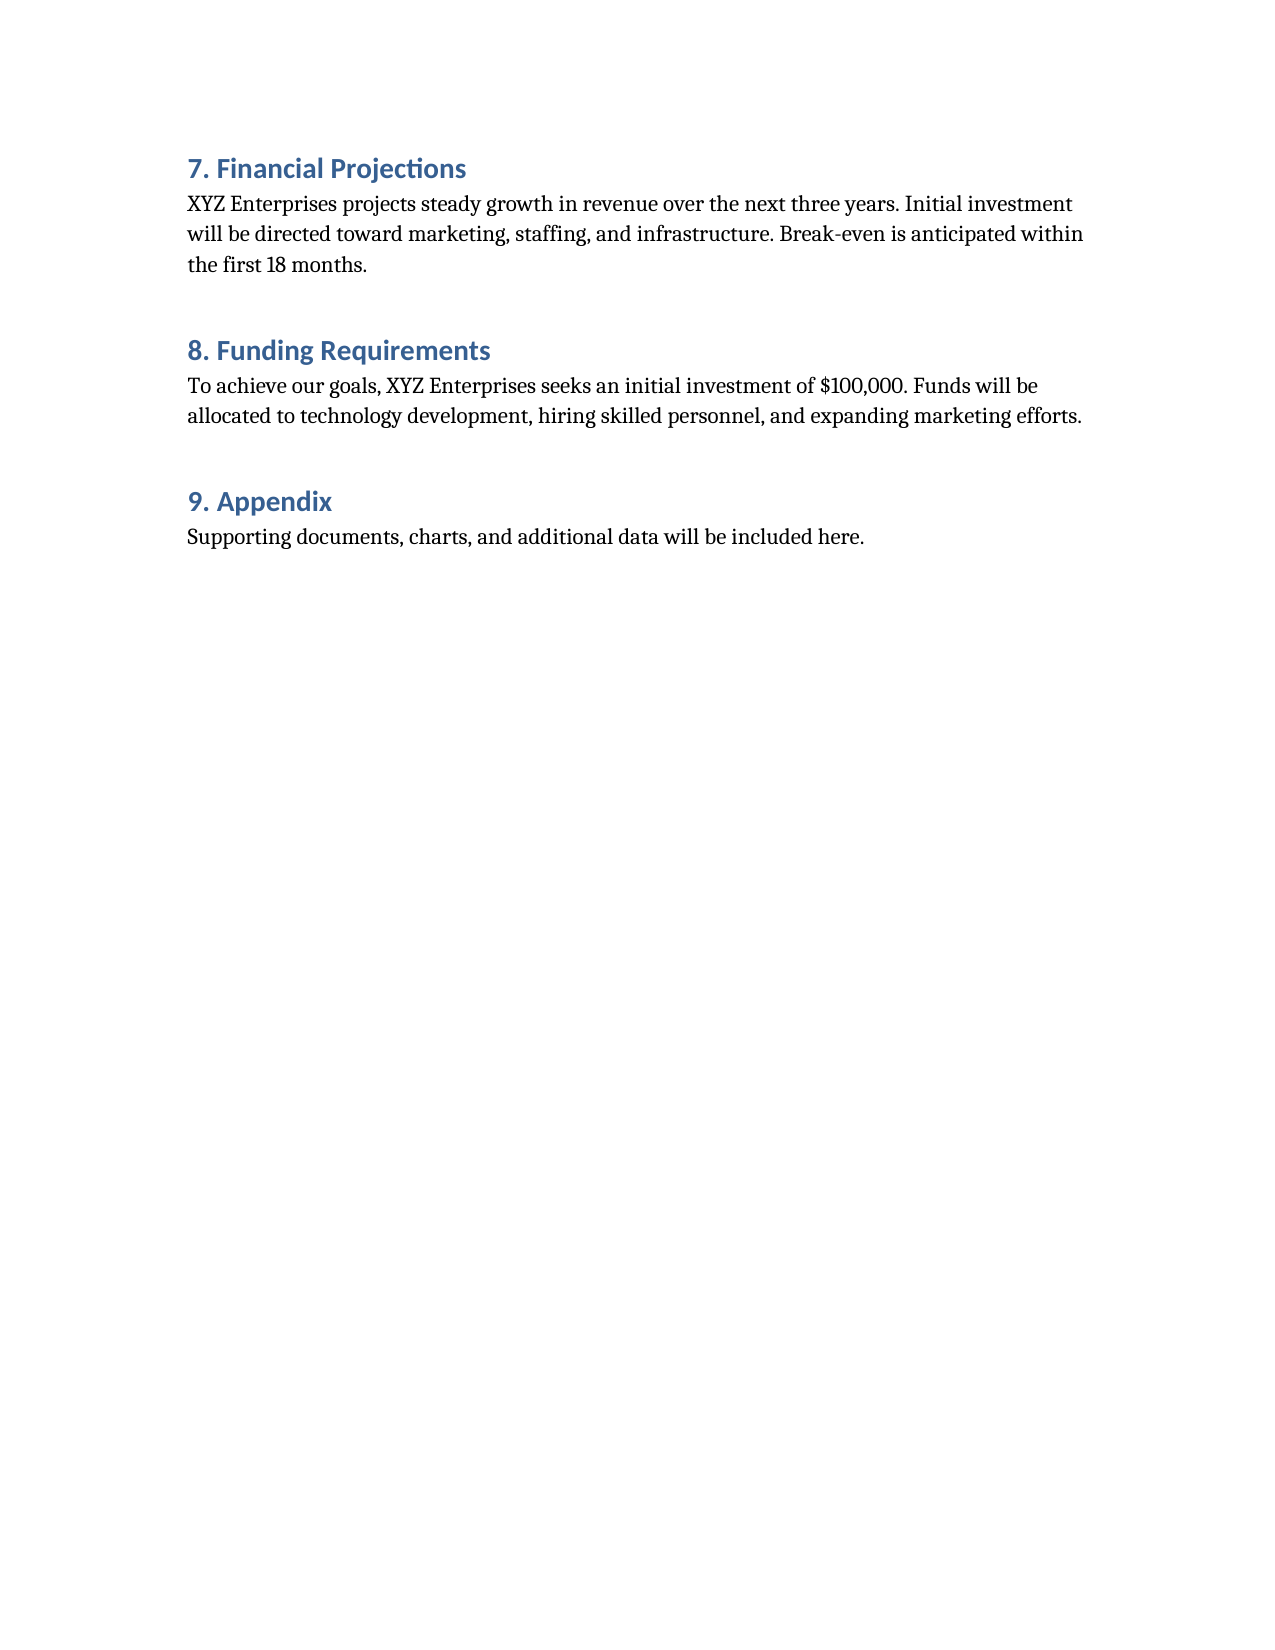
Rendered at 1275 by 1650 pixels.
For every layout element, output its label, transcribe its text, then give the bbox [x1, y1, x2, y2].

text To achieve our goals, XYZ Enterprises seeks an initial investment of $100,000. Funds will be allocated to technology development, hiring skilled personnel, and expanding marketing efforts. [187, 372, 1087, 429]
subtitle 7. Financial Projections [187, 150, 1087, 186]
subtitle 9. Appendix [187, 483, 1087, 518]
text XYZ Enterprises projects steady growth in revenue over the next three years. Initial investment will be directed toward marketing, staffing, and infrastructure. Break-even is anticipated within the first 18 months. [187, 191, 1087, 278]
text Supporting documents, charts, and additional data will be included here. [187, 524, 1087, 550]
subtitle 8. Funding Requirements [187, 332, 1087, 367]
